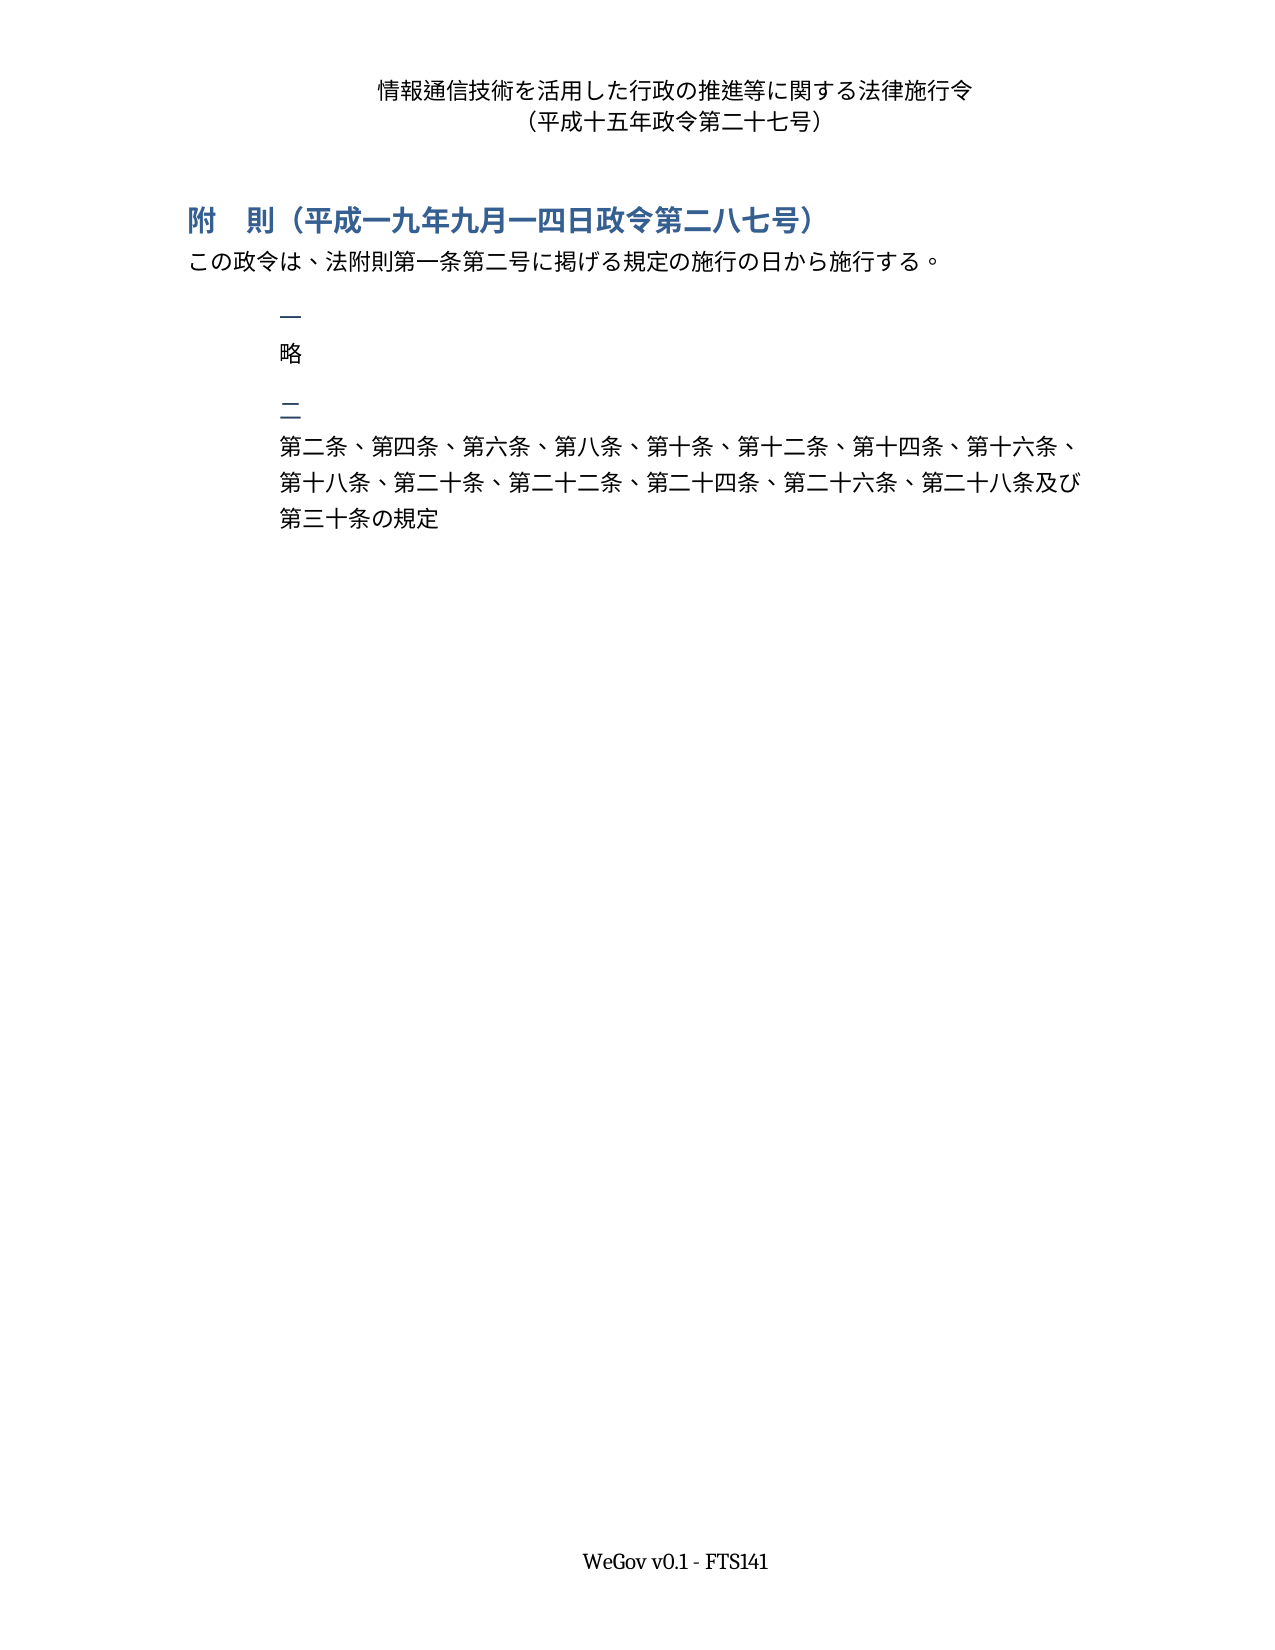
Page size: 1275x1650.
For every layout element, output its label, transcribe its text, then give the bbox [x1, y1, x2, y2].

text 第二条、第四条、第六条、第八条、第十条、第十二条、第十四条、第十六条、第十八条、第二十条、第二十二条、第二十四条、第二十六条、第二十八条及び第三十条の規定 [279, 431, 1087, 534]
subtitle 附 則（平成一九年九月一四日政令第二八七号） [187, 200, 1087, 240]
text 略 [279, 338, 1087, 369]
subtitle 二 [279, 395, 1087, 426]
subtitle 一 [279, 302, 1087, 334]
text この政令は、法附則第一条第二号に掲げる規定の施行の日から施行する。 [187, 246, 1087, 277]
